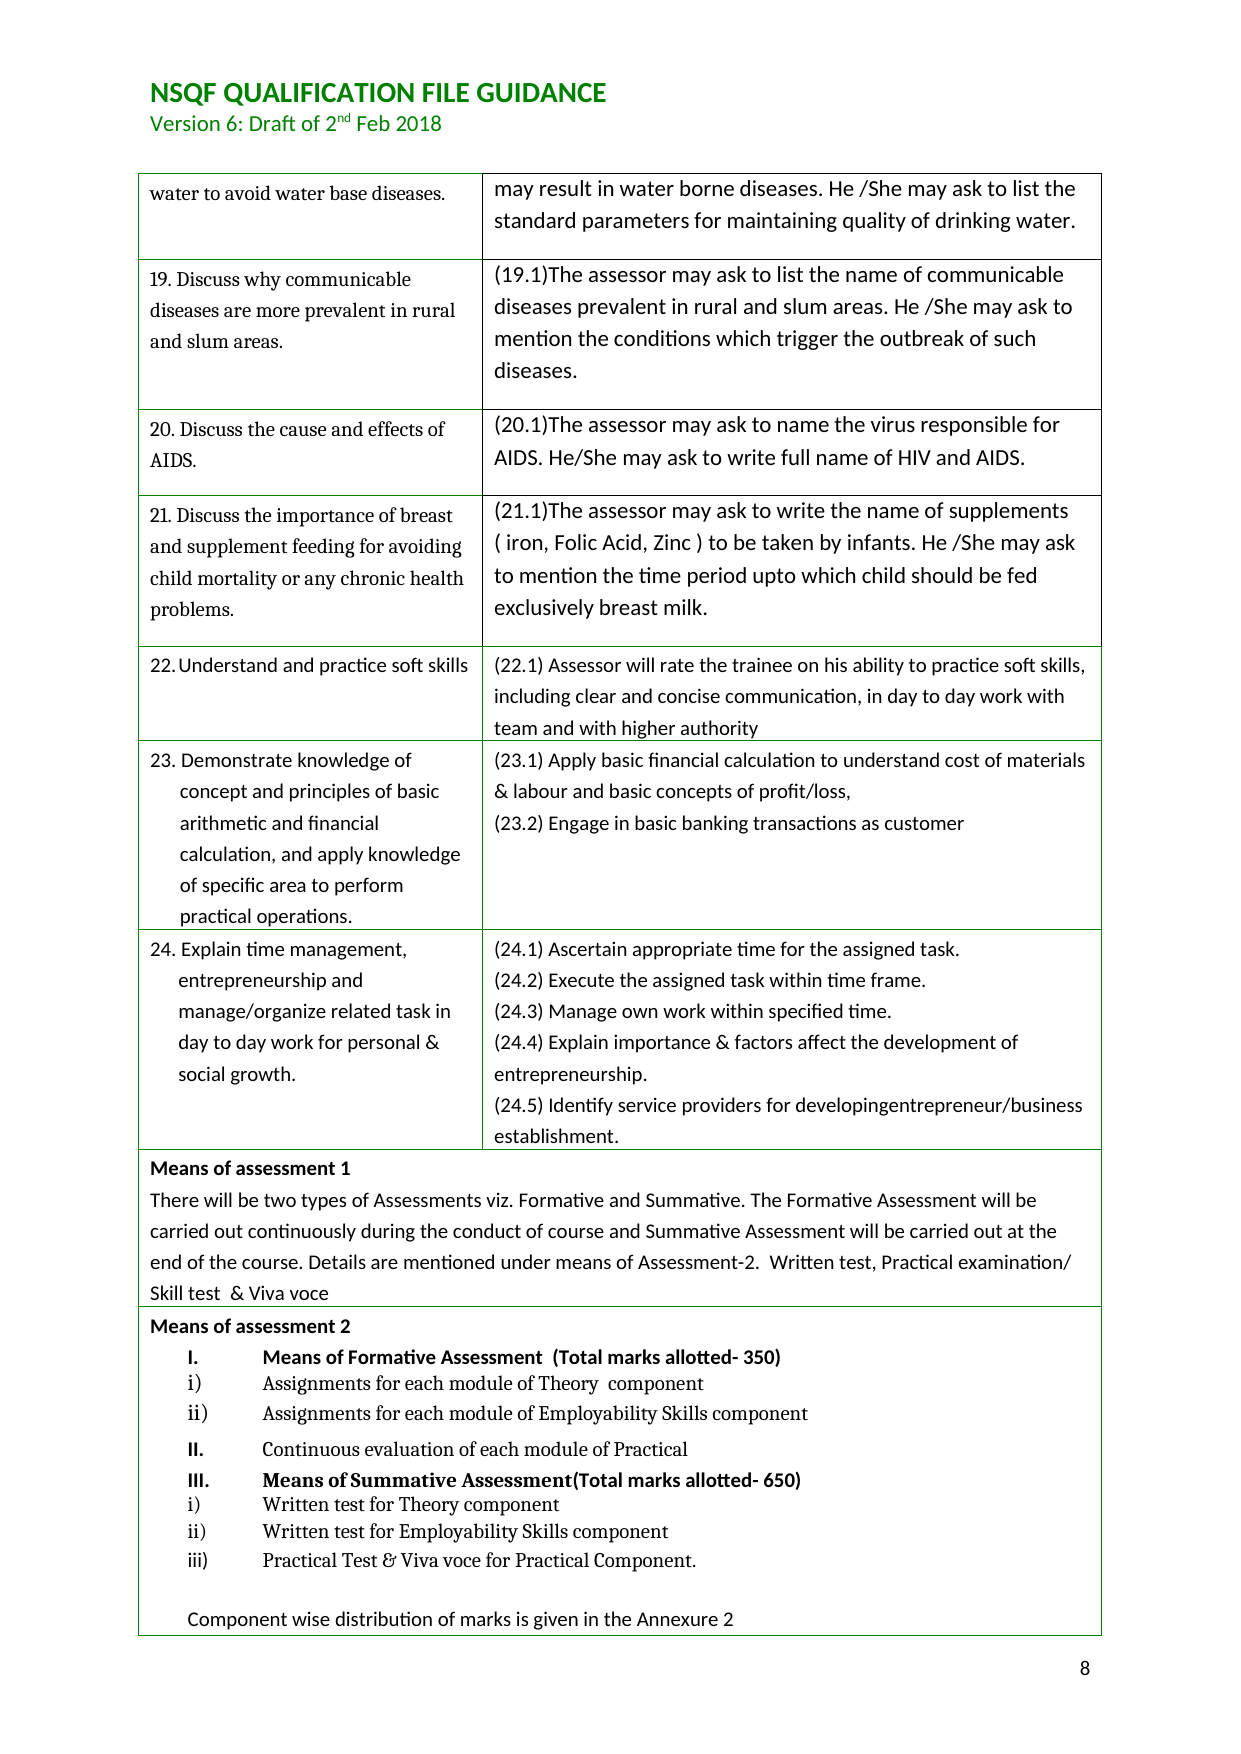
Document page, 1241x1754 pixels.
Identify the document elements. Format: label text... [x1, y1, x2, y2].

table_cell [139, 174, 482, 259]
table_cell 23. Demonstrate knowledge of concept and principles of basic arithmetic and financial calculation, and apply knowledge of specific area to perform practical operations. [139, 741, 482, 929]
table_cell Means of assessment 1 There will be two types of Assessments viz. Formative and Summative. The Formative Assessment will be carried out continuously during the conduct of course and Summative Assessment will be carried out at the end of the course. Details are mentioned under means of Assessment-2. Written test, Practical examination/ Skill test & Viva voce [139, 1150, 1101, 1306]
table_cell 19. Discuss why communicable diseases are more prevalent in rural and slum areas. [139, 260, 482, 409]
table_cell 24. Explain time management, entrepreneurship and manage/organize related task in day to day work for personal & social growth. [139, 930, 482, 1149]
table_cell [483, 174, 1101, 259]
table_cell (19.1)The assessor may ask to list the name of communicable diseases prevalent in rural and slum areas. He /She may ask to mention the conditions which trigger the outbreak of such diseases. [483, 260, 1101, 409]
table_cell (21.1)The assessor may ask to write the name of supplements ( iron, Folic Acid, Zinc ) to be taken by infants. He /She may ask to mention the time period upto which child should be fed exclusively breast milk. [483, 496, 1101, 646]
table_cell (24.1) Ascertain appropriate time for the assigned task. (24.2) Execute the assigned task within time frame. (24.3) Manage own work within specified time. (24.4) Explain importance & factors affect the development of entrepreneurship. (24.5) Identify service providers for developingentrepreneur/business establishment. [483, 930, 1101, 1149]
table_cell (20.1)The assessor may ask to name the virus responsible for AIDS. He/She may ask to write full name of HIV and AIDS. [483, 410, 1101, 495]
table_cell 20. Discuss the cause and effects of AIDS. [139, 410, 482, 495]
table_cell Understand and practice soft skills [139, 647, 482, 740]
table_cell (23.1) Apply basic financial calculation to understand cost of materials & labour and basic concepts of profit/loss, (23.2) Engage in basic banking transactions as customer [483, 741, 1101, 929]
table_cell Means of assessment 2 Means of Formative Assessment (Total marks allotted- 350) Assignments for each module of Theory component Assignments for each module of Employability Skills component Continuous evaluation of each module of Practical Means of Summative Assessment(Total marks allotted- 650) Written test for Theory component Written test for Employability Skills component Practical Test & Viva voce for Practical Component. Component wise distribution of marks is given in the Annexure 2 [139, 1307, 1101, 1635]
table_cell (22.1) Assessor will rate the trainee on his ability to practice soft skills, including clear and concise communication, in day to day work with team and with higher authority [483, 647, 1101, 740]
table_cell 21. Discuss the importance of breast and supplement feeding for avoiding child mortality or any chronic health problems. [139, 496, 482, 646]
